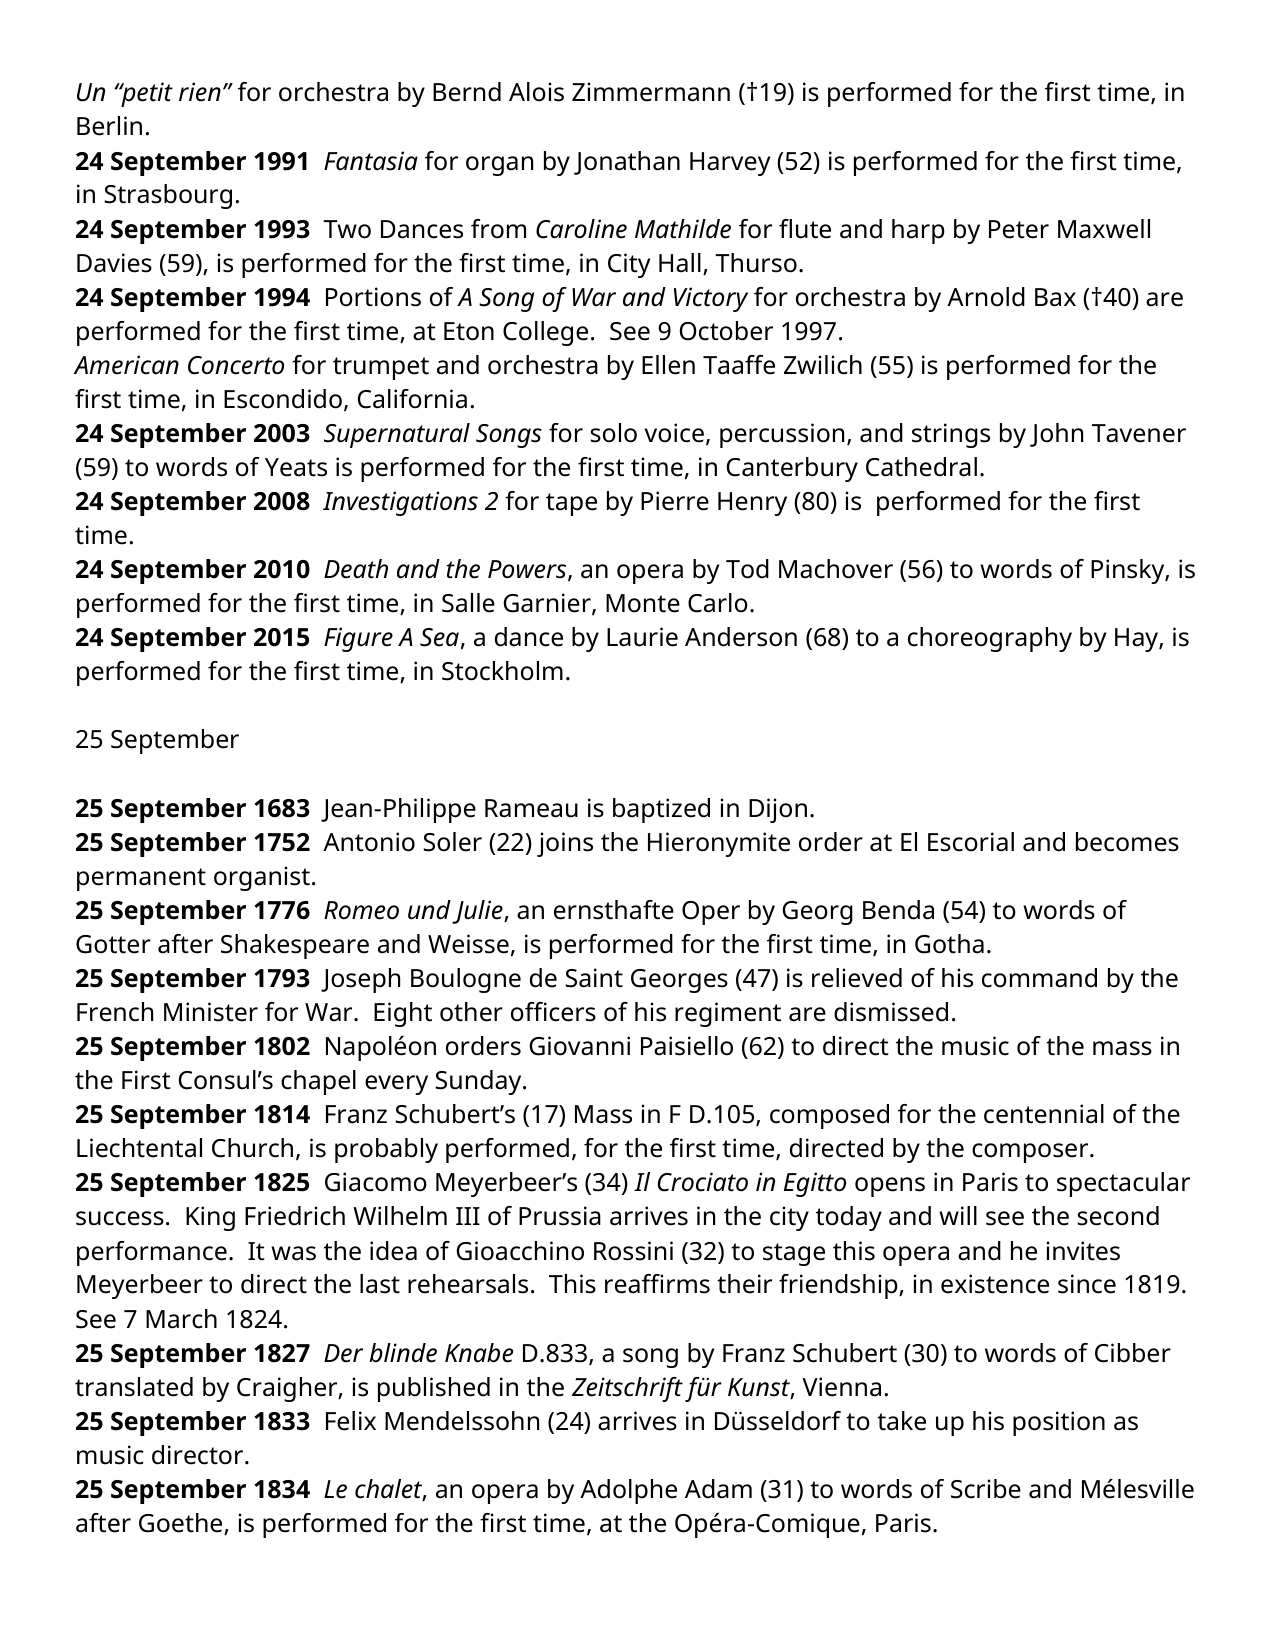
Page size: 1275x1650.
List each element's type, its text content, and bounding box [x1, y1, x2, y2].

text 25 September 1802 Napoléon orders Giovanni Paisiello (62) to direct the music of the mass in the First Consul’s chapel every Sunday. [75, 1029, 1200, 1097]
text 25 September 1683 Jean-Philippe Rameau is baptized in Dijon. [75, 790, 1200, 824]
text 25 September 1793 Joseph Boulogne de Saint Georges (47) is relieved of his command by the French Minister for War. Eight other officers of his regiment are dismissed. [75, 961, 1200, 1029]
text 25 September 1825 Giacomo Meyerbeer’s (34) Il Crociato in Egitto opens in Paris to spectacular success. King Friedrich Wilhelm III of Prussia arrives in the city today and will see the second performance. It was the idea of Gioacchino Rossini (32) to stage this opera and he invites Meyerbeer to direct the last rehearsals. This reaffirms their friendship, in existence since 1819. See 7 March 1824. [75, 1165, 1200, 1335]
text 25 September 1752 Antonio Soler (22) joins the Hieronymite order at El Escorial and becomes permanent organist. [75, 824, 1200, 892]
text 24 September 1994 Portions of A Song of War and Victory for orchestra by Arnold Bax (†40) are performed for the first time, at Eton College. See 9 October 1997. [75, 279, 1200, 347]
text 25 September 1814 Franz Schubert’s (17) Mass in F D.105, composed for the centennial of the Liechtental Church, is probably performed, for the first time, directed by the composer. [75, 1097, 1200, 1165]
text 25 September [75, 722, 1200, 756]
text 25 September 1827 Der blinde Knabe D.833, a song by Franz Schubert (30) to words of Cibber translated by Craigher, is published in the Zeitschrift für Kunst, Vienna. [75, 1335, 1200, 1403]
text 25 September 1833 Felix Mendelssohn (24) arrives in Düsseldorf to take up his position as music director. [75, 1403, 1200, 1472]
text 24 September 1993 Two Dances from Caroline Mathilde for flute and harp by Peter Maxwell Davies (59), is performed for the first time, in City Hall, Thurso. [75, 211, 1200, 279]
text 24 September 2015 Figure A Sea, a dance by Laurie Anderson (68) to a choreography by Hay, is performed for the first time, in Stockholm. [75, 620, 1200, 688]
text 25 September 1776 Romeo und Julie, an ernsthafte Oper by Georg Benda (54) to words of Gotter after Shakespeare and Weisse, is performed for the first time, in Gotha. [75, 892, 1200, 961]
text 24 September 2003 Supernatural Songs for solo voice, percussion, and strings by John Tavener (59) to words of Yeats is performed for the first time, in Canterbury Cathedral. [75, 416, 1200, 484]
text Un “petit rien” for orchestra by Bernd Alois Zimmermann (†19) is performed for the first time, in Berlin. [75, 75, 1200, 143]
text 24 September 1991 Fantasia for organ by Jonathan Harvey (52) is performed for the first time, in Strasbourg. [75, 143, 1200, 211]
text 25 September 1834 Le chalet, an opera by Adolphe Adam (31) to words of Scribe and Mélesville after Goethe, is performed for the first time, at the Opéra-Comique, Paris. [75, 1472, 1200, 1540]
text 24 September 2010 Death and the Powers, an opera by Tod Machover (56) to words of Pinsky, is performed for the first time, in Salle Garnier, Monte Carlo. [75, 552, 1200, 620]
text American Concerto for trumpet and orchestra by Ellen Taaffe Zwilich (55) is performed for the first time, in Escondido, California. [75, 347, 1200, 416]
text 24 September 2008 Investigations 2 for tape by Pierre Henry (80) is performed for the first time. [75, 484, 1200, 552]
